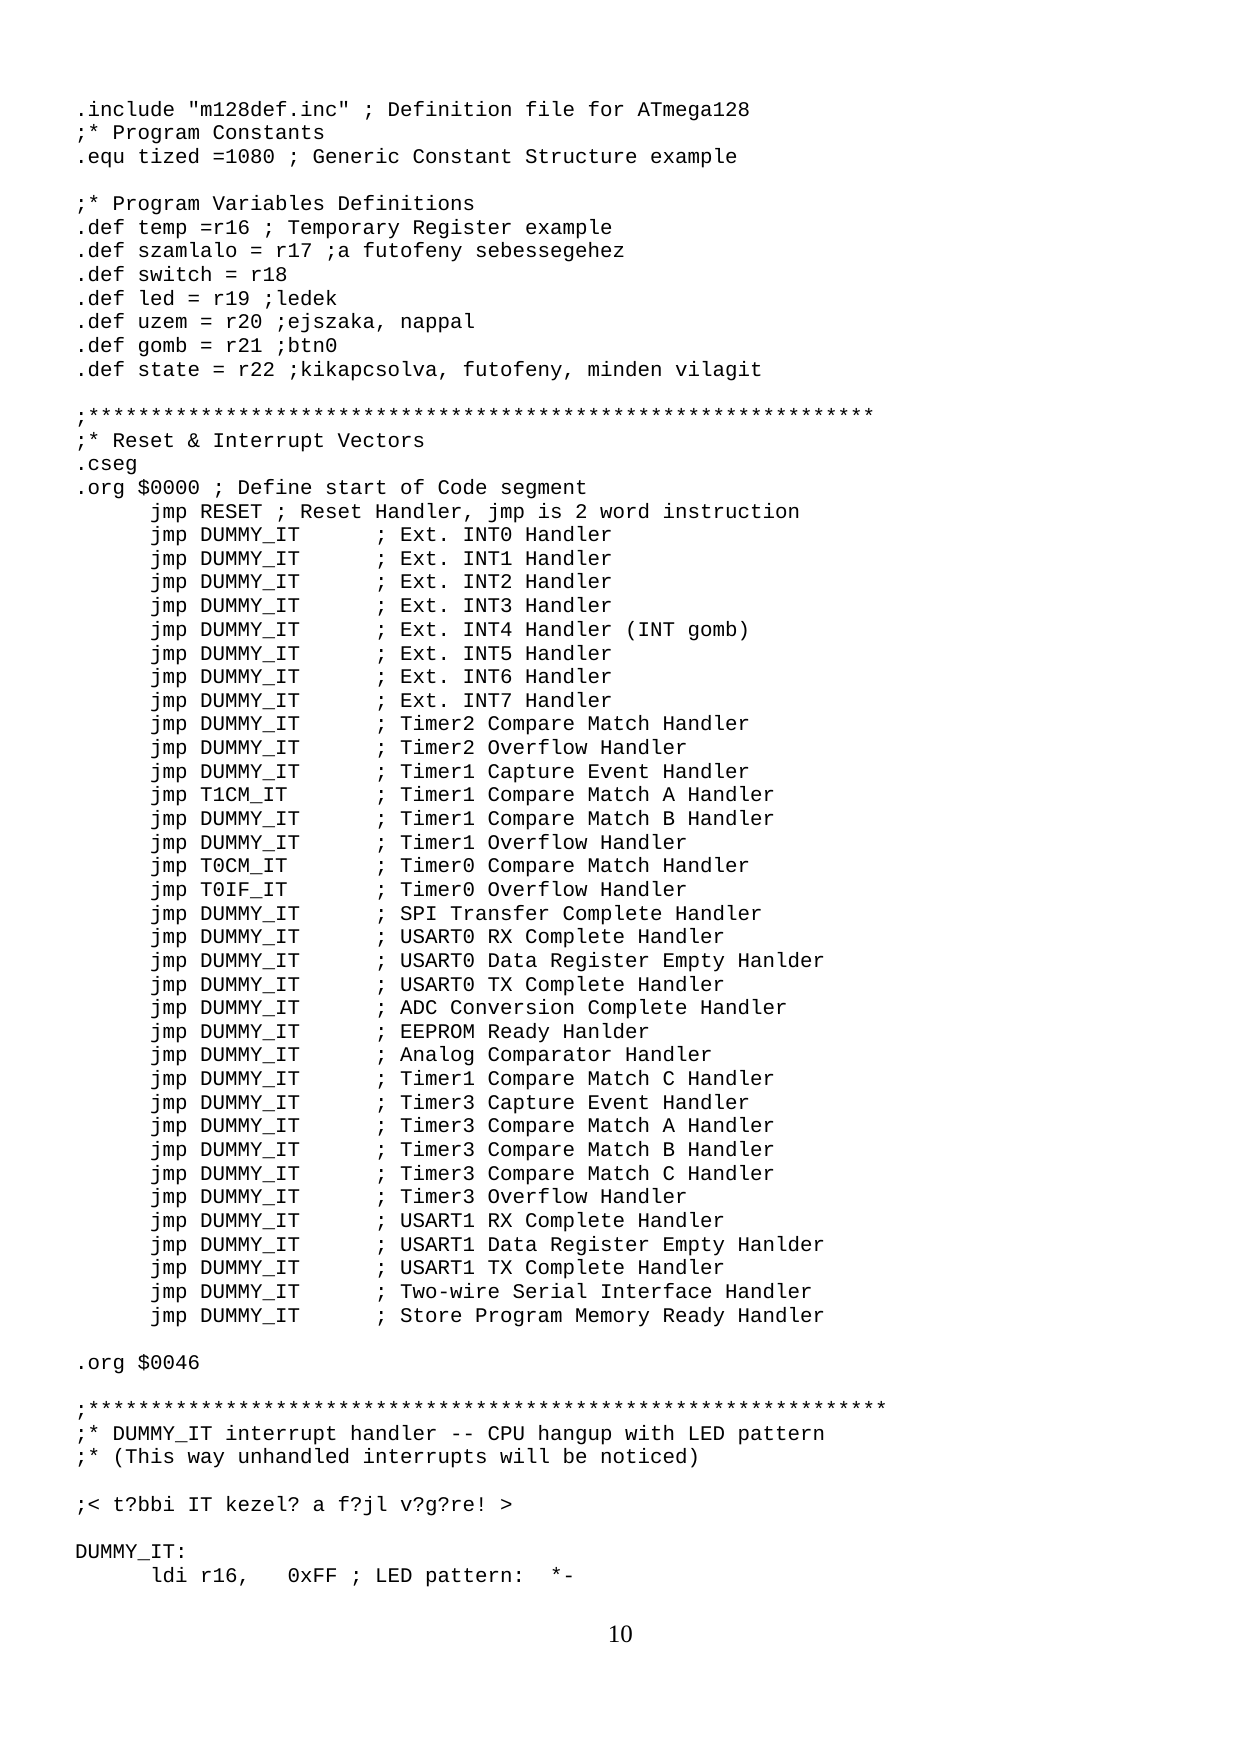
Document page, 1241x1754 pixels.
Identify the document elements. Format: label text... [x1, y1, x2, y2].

text jmp DUMMY_IT ; USART0 TX Complete Handler [75, 973, 1165, 997]
text .def szamlalo = r17 ;a futofeny sebessegehez [75, 241, 1165, 264]
text jmp DUMMY_IT ; Timer3 Compare Match C Handler [75, 1163, 1165, 1186]
text jmp DUMMY_IT ; Ext. INT7 Handler [75, 690, 1165, 713]
text .def led = r19 ;ledek [75, 288, 1165, 311]
text jmp DUMMY_IT ; USART1 Data Register Empty Hanlder [75, 1234, 1165, 1257]
text .cseg [75, 453, 1165, 477]
text jmp DUMMY_IT ; Ext. INT1 Handler [75, 548, 1165, 572]
text jmp DUMMY_IT ; Timer1 Capture Event Handler [75, 761, 1165, 784]
text jmp RESET ; Reset Handler, jmp is 2 word instruction [75, 501, 1165, 524]
text ;* DUMMY_IT interrupt handler -- CPU hangup with LED pattern [75, 1423, 1165, 1446]
text jmp DUMMY_IT ; USART1 RX Complete Handler [75, 1210, 1165, 1234]
text .def switch = r18 [75, 264, 1165, 288]
text jmp DUMMY_IT ; SPI Transfer Complete Handler [75, 903, 1165, 926]
text jmp T0IF_IT ; Timer0 Overflow Handler [75, 879, 1165, 903]
text .def state = r22 ;kikapcsolva, futofeny, minden vilagit [75, 359, 1165, 382]
text jmp T1CM_IT ; Timer1 Compare Match A Handler [75, 784, 1165, 808]
text ;* Program Variables Definitions [75, 193, 1165, 217]
text .def uzem = r20 ;ejszaka, nappal [75, 311, 1165, 335]
text jmp DUMMY_IT ; Timer3 Capture Event Handler [75, 1092, 1165, 1115]
text jmp DUMMY_IT ; Timer1 Overflow Handler [75, 832, 1165, 855]
text ldi r16, 0xFF ; LED pattern: *- [75, 1565, 1165, 1588]
text jmp DUMMY_IT ; Analog Comparator Handler [75, 1044, 1165, 1068]
text ;< t?bbi IT kezel? a f?jl v?g?re! > [75, 1494, 1165, 1517]
text jmp DUMMY_IT ; Ext. INT0 Handler [75, 524, 1165, 548]
text jmp DUMMY_IT ; Timer2 Compare Match Handler [75, 713, 1165, 737]
text .def gomb = r21 ;btn0 [75, 335, 1165, 359]
text .org $0000 ; Define start of Code segment [75, 477, 1165, 501]
text jmp DUMMY_IT ; USART0 Data Register Empty Hanlder [75, 950, 1165, 973]
text jmp DUMMY_IT ; Ext. INT2 Handler [75, 572, 1165, 595]
text jmp DUMMY_IT ; Two-wire Serial Interface Handler [75, 1281, 1165, 1304]
text jmp DUMMY_IT ; Ext. INT5 Handler [75, 642, 1165, 666]
text jmp DUMMY_IT ; Timer1 Compare Match C Handler [75, 1068, 1165, 1092]
text ;* (This way unhandled interrupts will be noticed) [75, 1446, 1165, 1470]
text ;*************************************************************** [75, 406, 1165, 430]
text jmp DUMMY_IT ; Timer3 Overflow Handler [75, 1186, 1165, 1210]
text jmp DUMMY_IT ; Timer1 Compare Match B Handler [75, 808, 1165, 832]
text ;* Program Constants [75, 122, 1165, 146]
text jmp DUMMY_IT ; USART0 RX Complete Handler [75, 926, 1165, 950]
text jmp DUMMY_IT ; ADC Conversion Complete Handler [75, 997, 1165, 1021]
text jmp DUMMY_IT ; Ext. INT4 Handler (INT gomb) [75, 619, 1165, 642]
text jmp DUMMY_IT ; Ext. INT6 Handler [75, 666, 1165, 690]
text ;**************************************************************** [75, 1399, 1165, 1423]
text ;* Reset & Interrupt Vectors [75, 430, 1165, 453]
text jmp DUMMY_IT ; Ext. INT3 Handler [75, 595, 1165, 619]
text DUMMY_IT: [75, 1541, 1165, 1565]
text .equ tized =1080 ; Generic Constant Structure example [75, 146, 1165, 169]
text .def temp =r16 ; Temporary Register example [75, 217, 1165, 241]
text .org $0046 [75, 1352, 1165, 1376]
text jmp DUMMY_IT ; EEPROM Ready Hanlder [75, 1021, 1165, 1044]
text jmp DUMMY_IT ; Timer2 Overflow Handler [75, 737, 1165, 761]
text jmp T0CM_IT ; Timer0 Compare Match Handler [75, 855, 1165, 879]
text .include "m128def.inc" ; Definition file for ATmega128 [75, 99, 1165, 122]
text jmp DUMMY_IT ; Timer3 Compare Match B Handler [75, 1139, 1165, 1163]
text jmp DUMMY_IT ; Store Program Memory Ready Handler [75, 1304, 1165, 1328]
text jmp DUMMY_IT ; Timer3 Compare Match A Handler [75, 1115, 1165, 1139]
text jmp DUMMY_IT ; USART1 TX Complete Handler [75, 1257, 1165, 1281]
